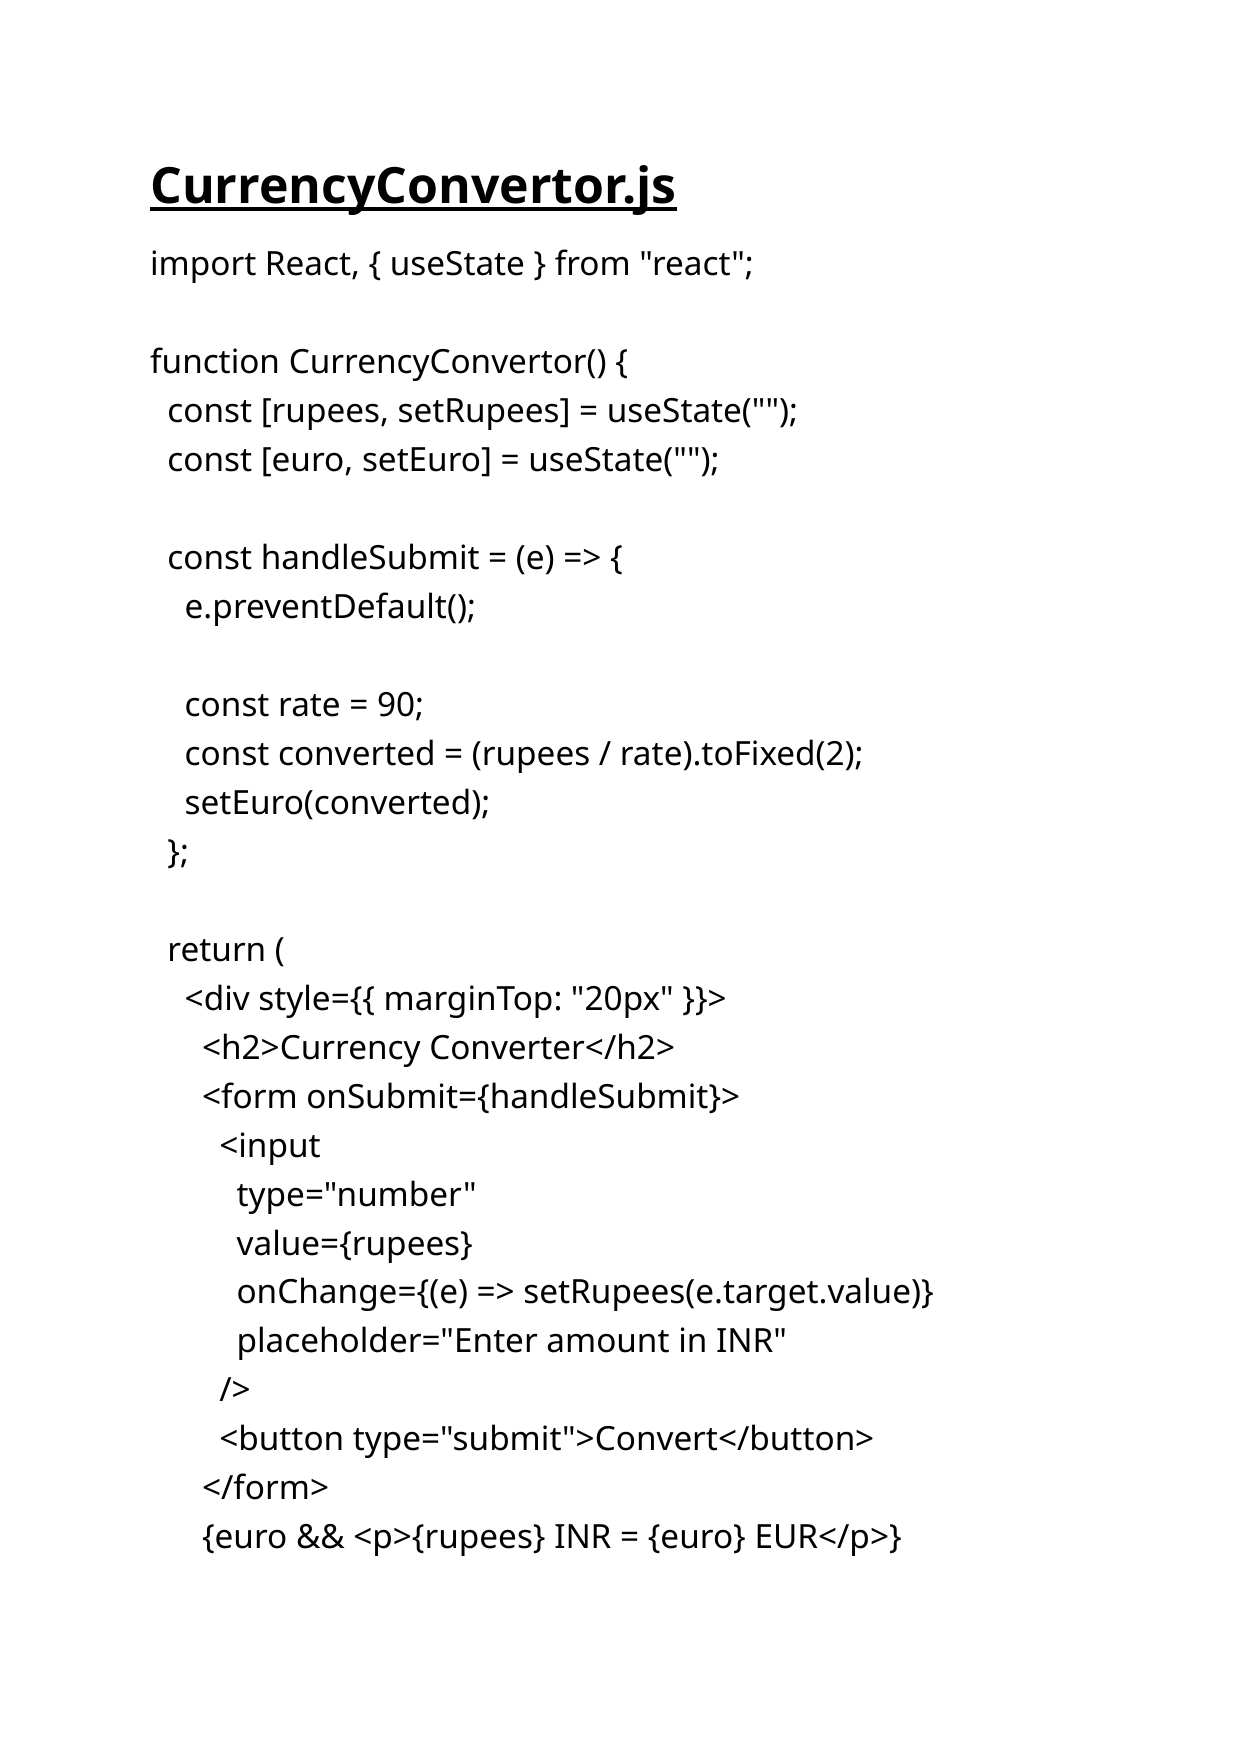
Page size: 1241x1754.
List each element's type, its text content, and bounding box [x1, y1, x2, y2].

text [150, 240, 1090, 1558]
text CurrencyConvertor.js [150, 150, 1090, 218]
